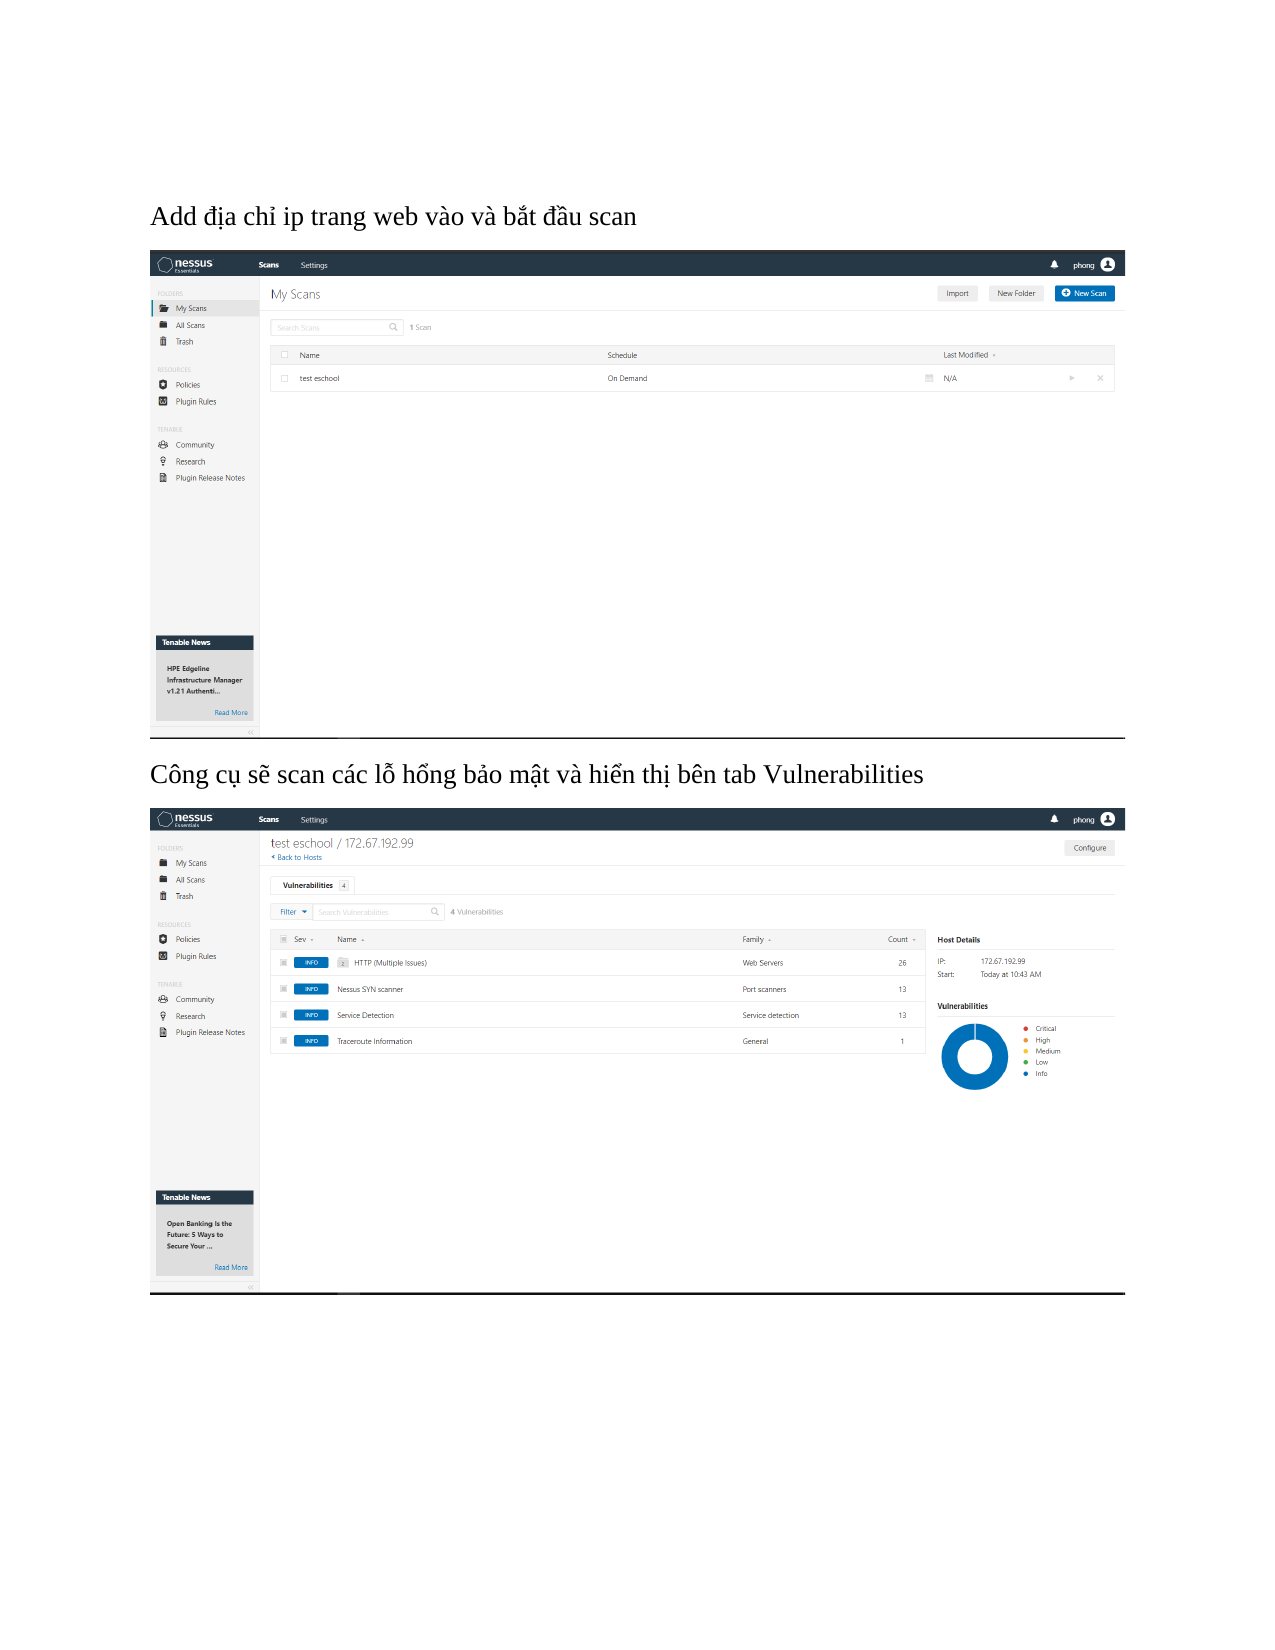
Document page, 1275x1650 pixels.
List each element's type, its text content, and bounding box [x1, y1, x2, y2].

text Công cụ sẽ scan các lỗ hổng bảo mật và hiển thị bên tab Vulnerabilities [150, 758, 1125, 789]
picture [150, 250, 1125, 739]
text Add địa chỉ ip trang web vào và bắt đầu scan [150, 200, 1125, 231]
picture [150, 808, 1125, 1295]
